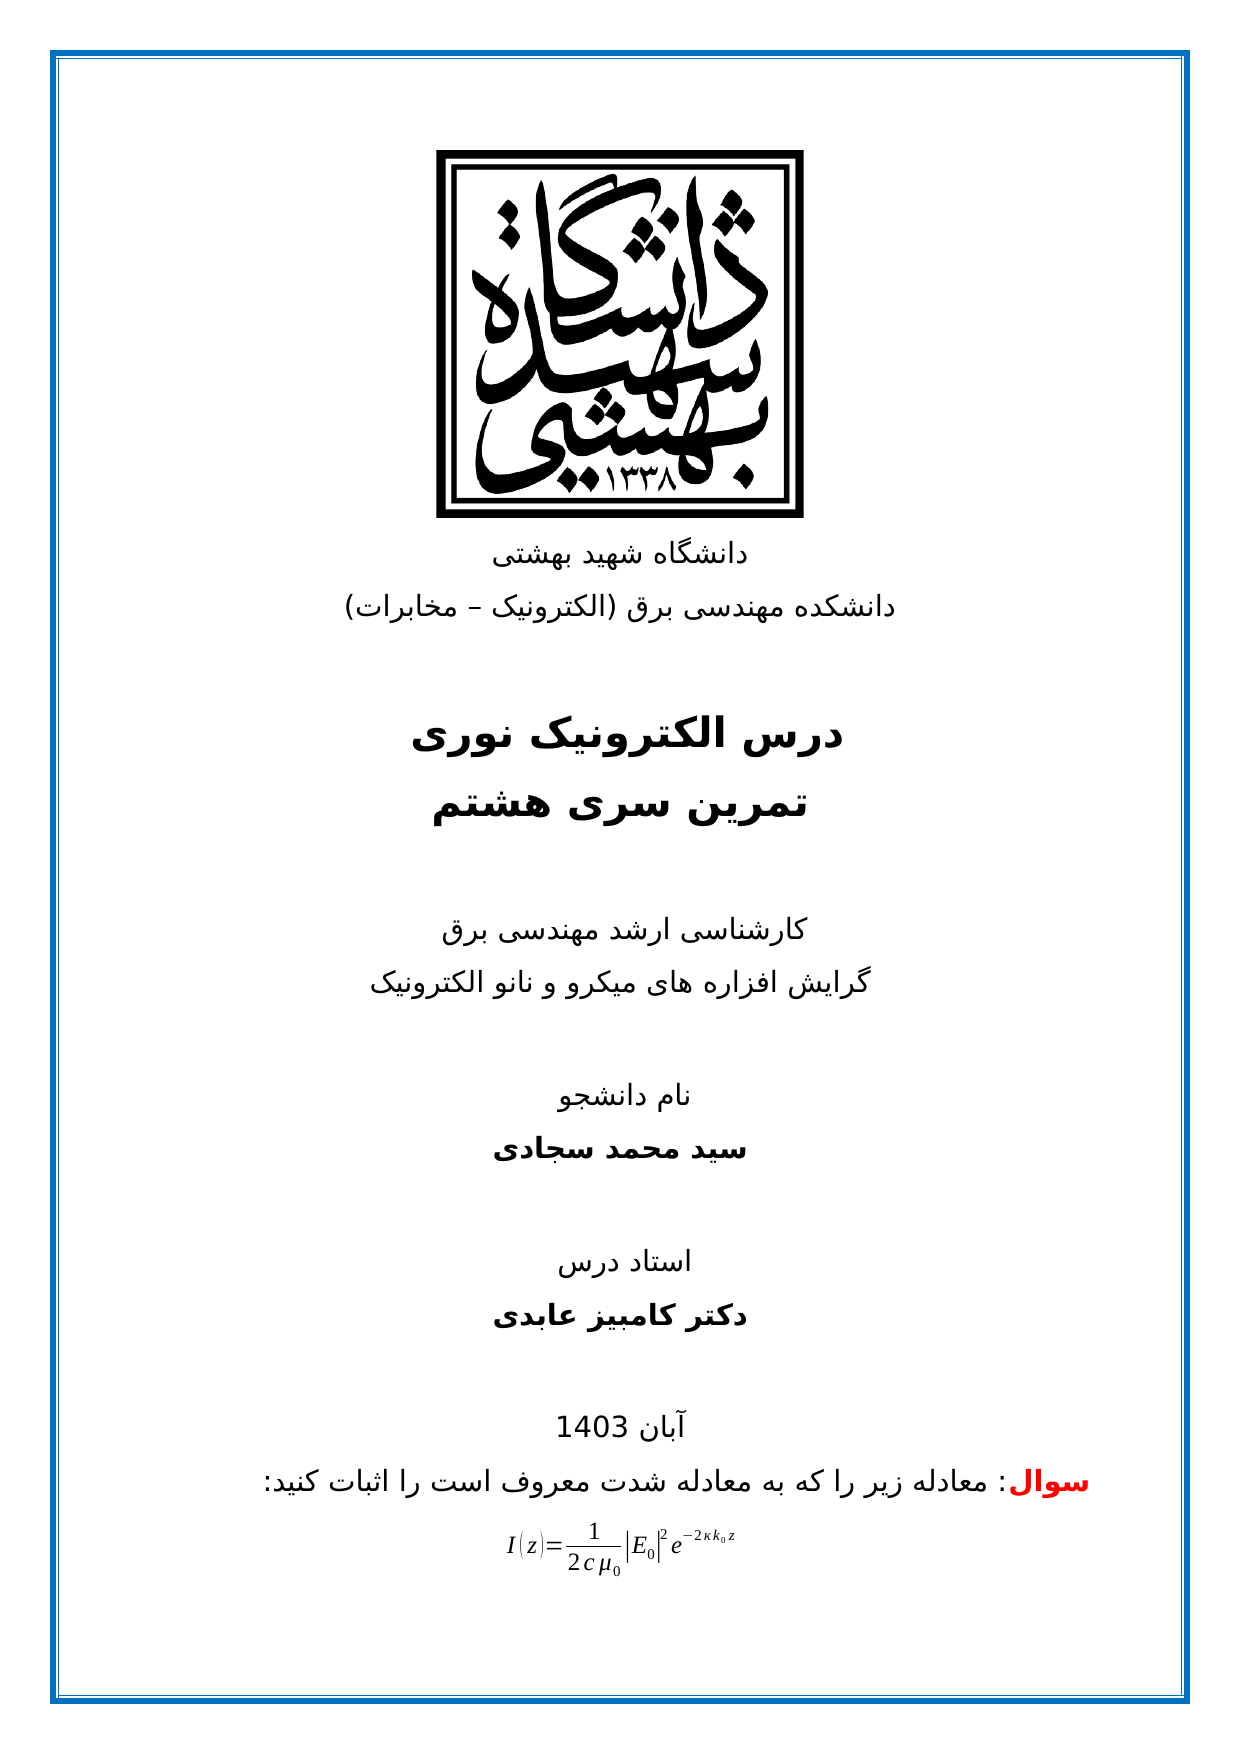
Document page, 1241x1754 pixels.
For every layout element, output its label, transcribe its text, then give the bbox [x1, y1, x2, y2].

text تمرین سری هشتم [150, 778, 1090, 826]
text گرایش افزاره های میکرو و نانو الکترونیک [150, 966, 1090, 1000]
text سوال: معادله زیر را که به معادله شدت معروف است را اثبات کنید: [150, 1464, 1090, 1498]
text دکتر کامبیز عابدی [150, 1298, 1090, 1332]
text دانشکده مهندسی برق (الکترونیک – مخابرات) [150, 590, 1090, 624]
text دانشگاه شهید بهشتی [150, 536, 1090, 570]
text استاد درس [150, 1245, 1090, 1279]
text آبان 1403 [150, 1411, 1090, 1445]
picture [436, 150, 804, 518]
text سید محمد سجادی [150, 1132, 1090, 1166]
text درس الکترونیک نوری [150, 709, 1090, 757]
text کارشناسی ارشد مهندسی برق [150, 912, 1090, 946]
text نام دانشجو [150, 1078, 1090, 1112]
